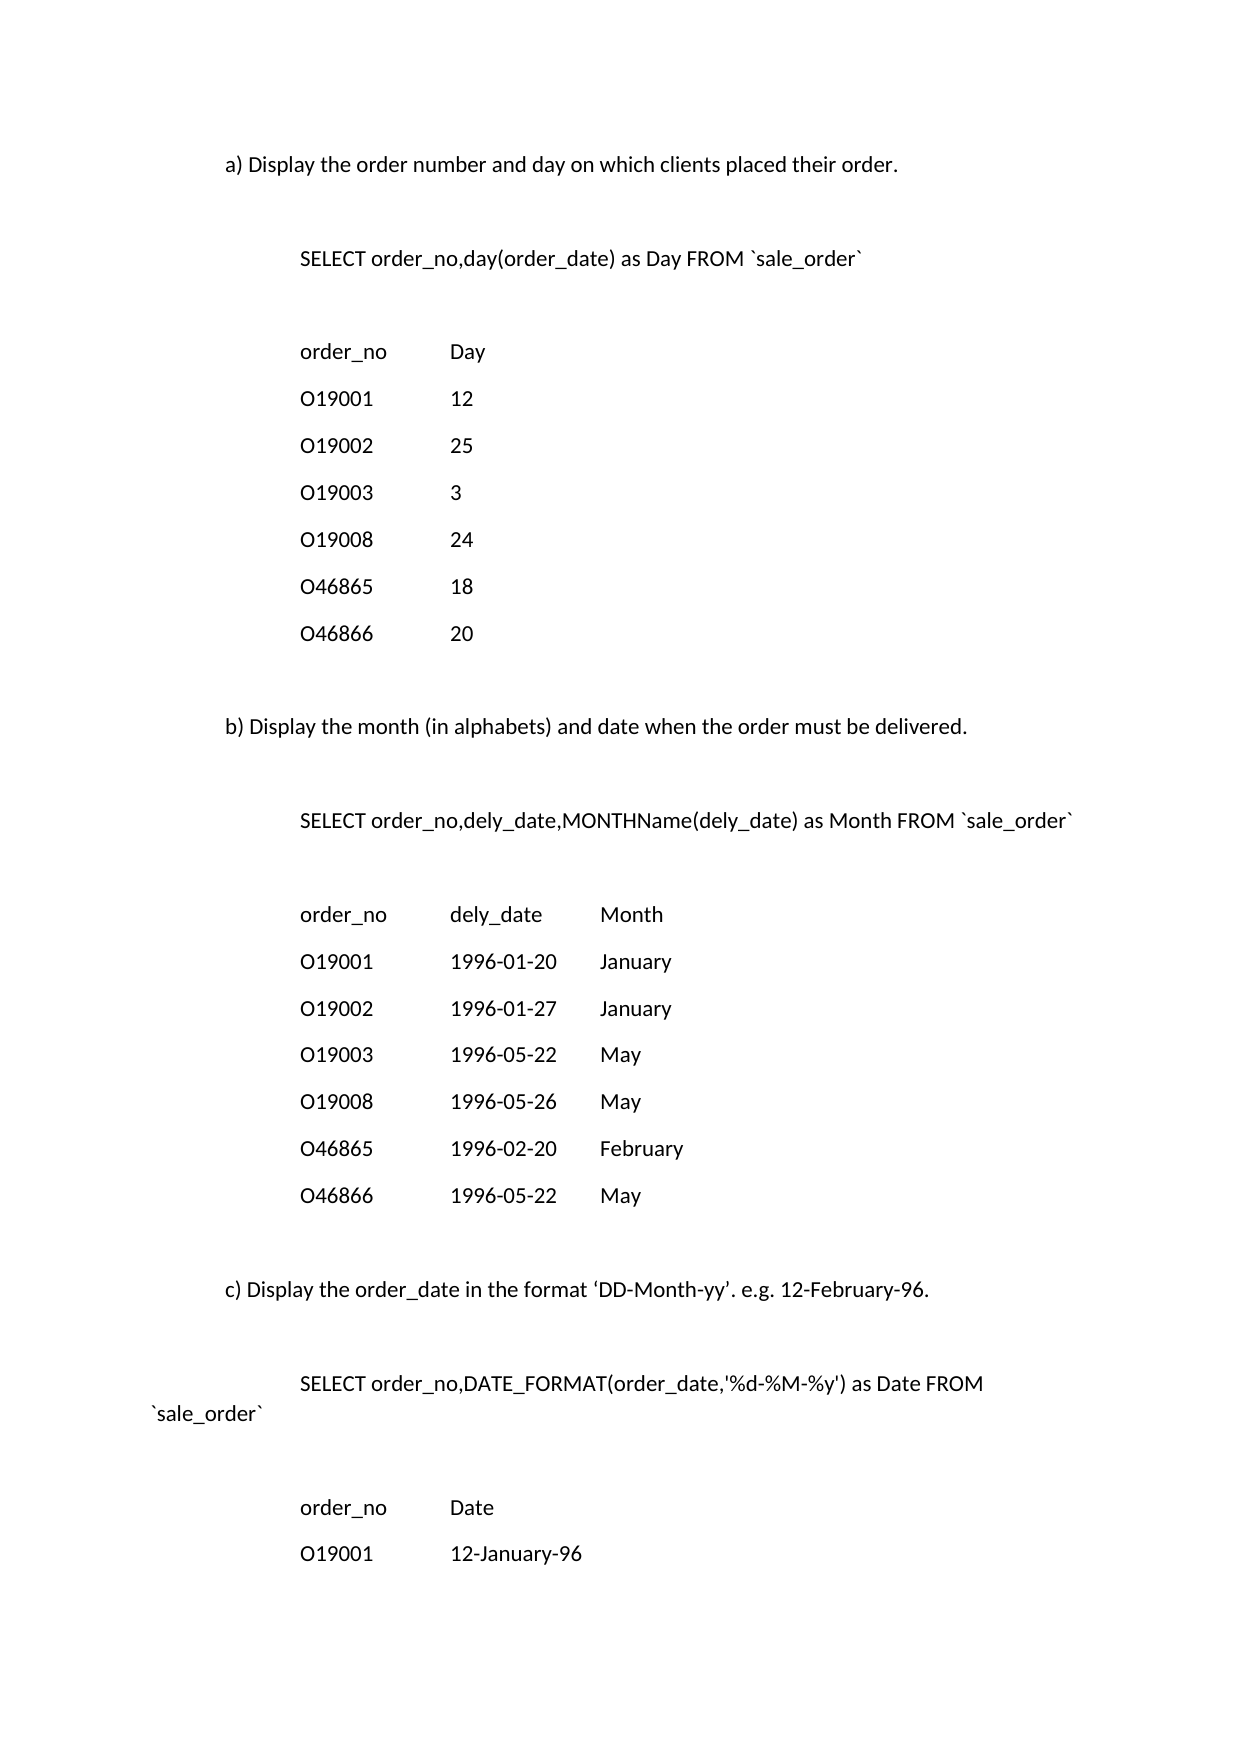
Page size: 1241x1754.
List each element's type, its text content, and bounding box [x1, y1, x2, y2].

text c) Display the order_date in the format ‘DD-Month-yy’. e.g. 12-February-96. [150, 1275, 1090, 1303]
text O46865 1996-02-20 February [150, 1134, 1090, 1162]
text O19008 1996-05-26 May [150, 1087, 1090, 1116]
text O19002 1996-01-27 January [150, 994, 1090, 1022]
text order_no Date [150, 1493, 1090, 1521]
text O19001 12 [150, 384, 1090, 412]
text SELECT order_no,day(order_date) as Day FROM `sale_order` [150, 244, 1090, 272]
text O19003 3 [150, 478, 1090, 506]
text order_no dely_date Month [150, 900, 1090, 928]
text O46865 18 [150, 572, 1090, 600]
text O19008 24 [150, 525, 1090, 553]
text SELECT order_no,dely_date,MONTHName(dely_date) as Month FROM `sale_order` [150, 806, 1090, 834]
text O19003 1996-05-22 May [150, 1041, 1090, 1069]
text O19002 25 [150, 431, 1090, 459]
text a) Display the order number and day on which clients placed their order. [150, 150, 1090, 178]
text order_no Day [150, 337, 1090, 366]
text b) Display the month (in alphabets) and date when the order must be delivered. [150, 712, 1090, 741]
text O46866 20 [150, 619, 1090, 647]
text SELECT order_no,DATE_FORMAT(order_date,'%d-%M-%y') as Date FROM `sale_order` [150, 1369, 1090, 1427]
text O46866 1996-05-22 May [150, 1181, 1090, 1209]
text O19001 12-January-96 [150, 1539, 1090, 1568]
text O19001 1996-01-20 January [150, 947, 1090, 975]
